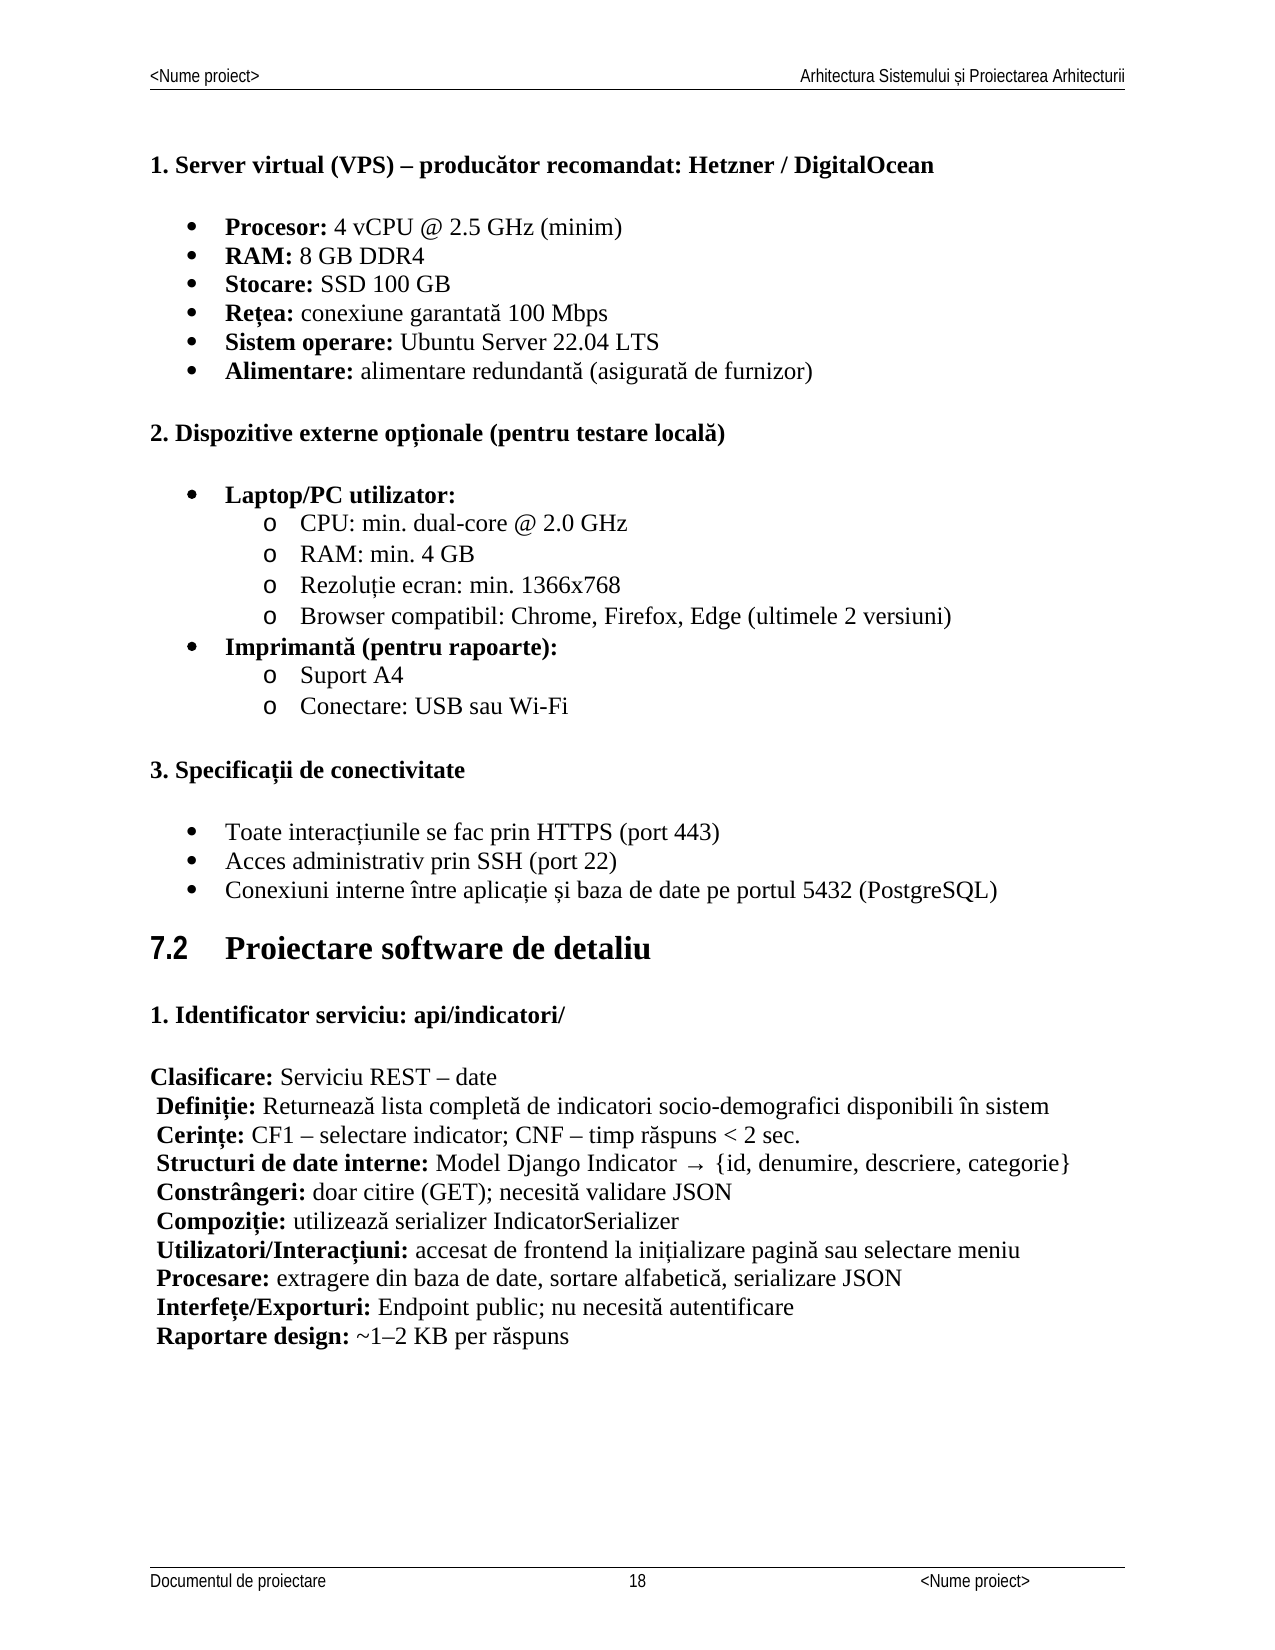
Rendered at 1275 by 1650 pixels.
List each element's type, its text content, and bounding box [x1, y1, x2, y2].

list Conexiuni interne între aplicație și baza de date pe portul 5432 (PostgreSQL) [187, 875, 1125, 904]
subtitle 3. Specificații de conectivitate [150, 755, 1125, 784]
list Conectare: USB sau Wi-Fi [262, 691, 1125, 722]
list Sistem operare: Ubuntu Server 22.04 LTS [187, 327, 1125, 356]
list Alimentare: alimentare redundantă (asigurată de furnizor) [187, 356, 1125, 384]
subtitle Proiectare software de detaliu [150, 929, 1125, 967]
list Suport A4 [262, 661, 1125, 691]
list Imprimantă (pentru rapoarte): [187, 632, 1125, 661]
list RAM: min. 4 GB [262, 539, 1125, 570]
list Acces administrativ prin SSH (port 22) [187, 846, 1125, 875]
list Rețea: conexiune garantată 100 Mbps [187, 298, 1125, 327]
subtitle 1. Server virtual (VPS) – producător recomandat: Hetzner / DigitalOcean [150, 150, 1125, 179]
list Toate interacțiunile se fac prin HTTPS (port 443) [187, 817, 1125, 846]
list RAM: 8 GB DDR4 [187, 241, 1125, 269]
list Browser compatibil: Chrome, Firefox, Edge (ultimele 2 versiuni) [262, 601, 1125, 632]
subtitle 1. Identificator serviciu: api/indicatori/ [150, 1000, 1125, 1029]
list Procesor: 4 vCPU @ 2.5 GHz (minim) [187, 212, 1125, 241]
list Stocare: SSD 100 GB [187, 269, 1125, 298]
list CPU: min. dual-core @ 2.0 GHz [262, 508, 1125, 539]
list Rezoluție ecran: min. 1366x768 [262, 570, 1125, 601]
subtitle 2. Dispozitive externe opționale (pentru testare locală) [150, 418, 1125, 446]
list Laptop/PC utilizator: [187, 480, 1125, 508]
text Clasificare: Serviciu REST – date Definiție: Returnează lista completă de indicatori socio-demografici disponibili în sistem Cerințe: CF1 – selectare indicator; CNF – timp răspuns < 2 sec. Structuri de date interne: Model Django Indicator → {id, denumire, descriere, categorie} Constrângeri: doar citire (GET); necesită validare JSON Compoziție: utilizează serializer IndicatorSerializer Utilizatori/Interacțiuni: accesat de frontend la inițializare pagină sau selectare meniu Procesare: extragere din baza de date, sortare alfabetică, serializare JSON Interfețe/Exporturi: Endpoint public; nu necesită autentificare Raportare design: ~1–2 KB per răspuns [150, 1062, 1125, 1350]
